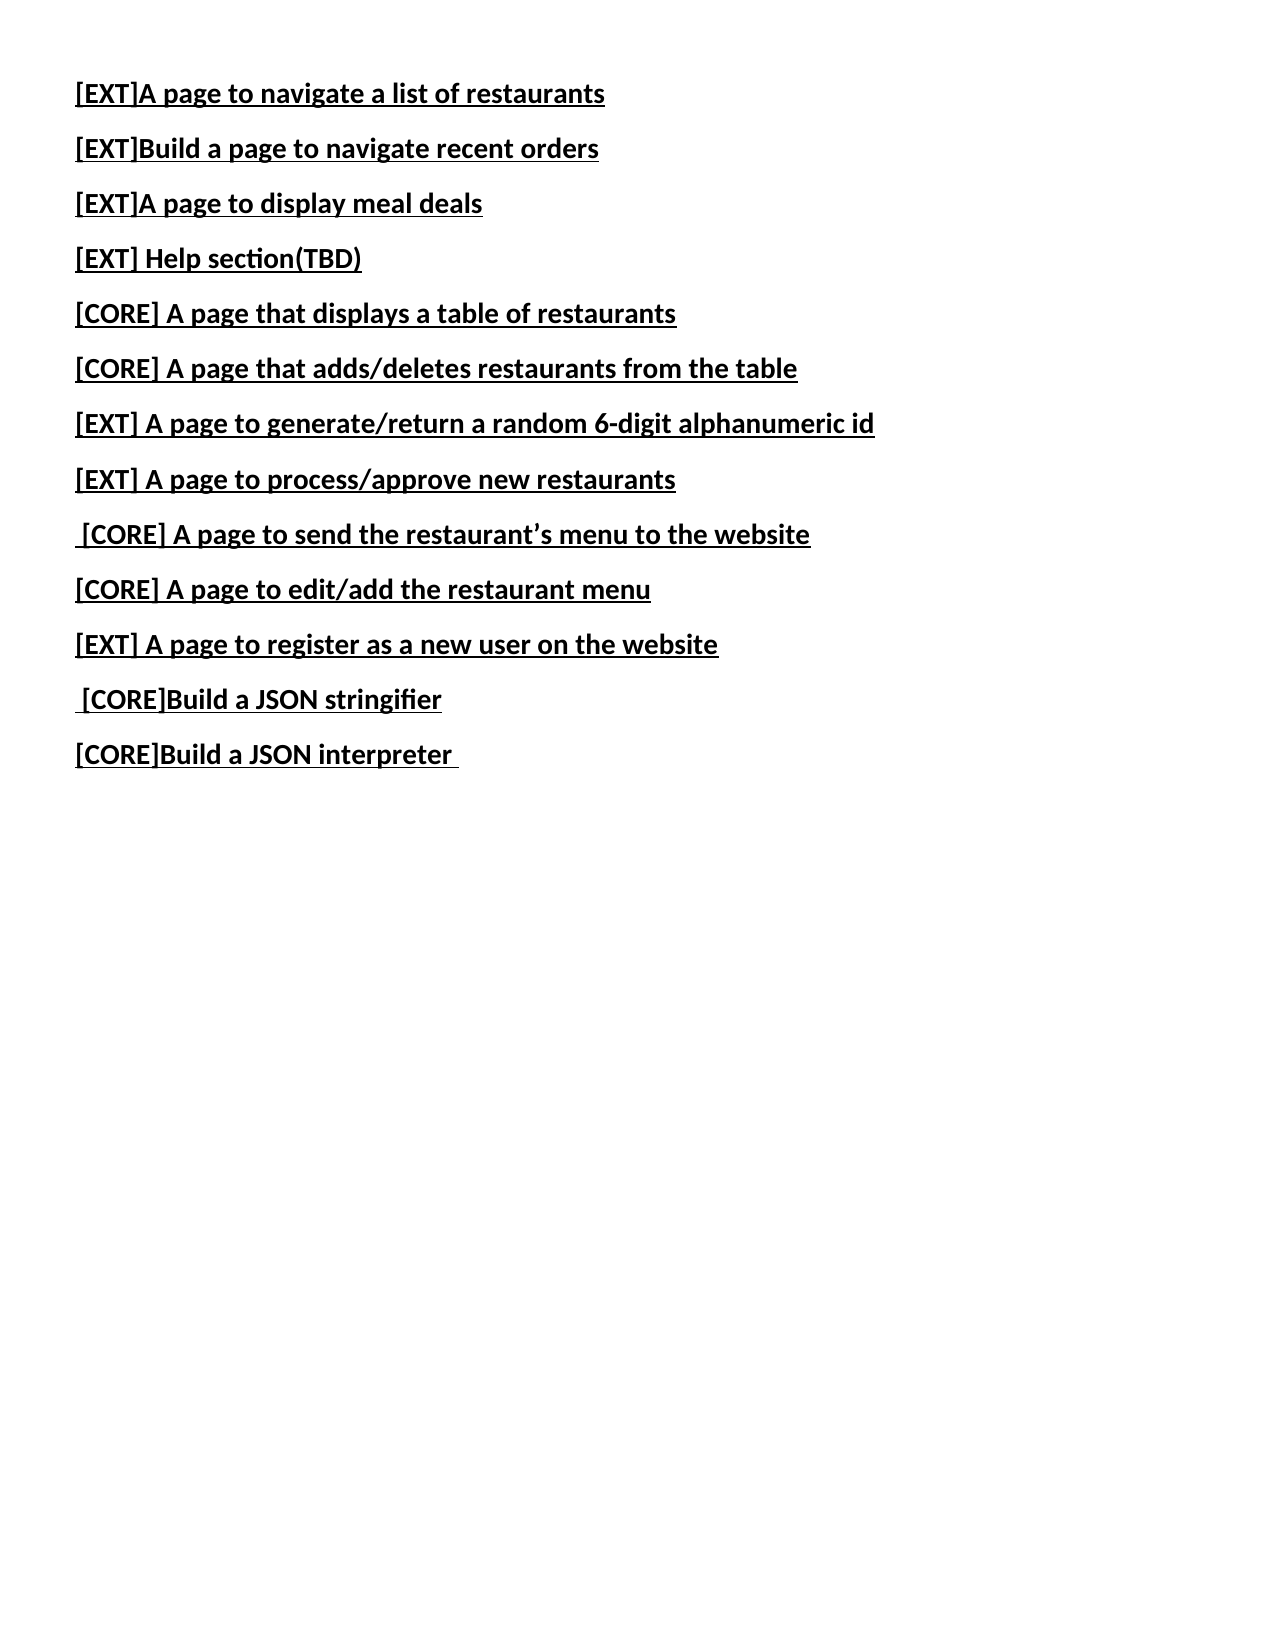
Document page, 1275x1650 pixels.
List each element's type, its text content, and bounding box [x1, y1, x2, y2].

text [EXT] A page to process/approve new restaurants [75, 461, 1200, 496]
text [EXT] A page to register as a new user on the website [75, 626, 1200, 662]
text [CORE]Build a JSON stringifier [75, 681, 1200, 717]
text [CORE] A page to send the restaurant’s menu to the website [75, 516, 1200, 551]
text [EXT]Build a page to navigate recent orders [75, 130, 1200, 166]
text [EXT] A page to generate/return a random 6-digit alphanumeric id [75, 406, 1200, 441]
text [EXT] Help section(TBD) [75, 240, 1200, 276]
text [CORE] A page to edit/add the restaurant menu [75, 571, 1200, 607]
text [CORE]Build a JSON interpreter [75, 736, 1200, 772]
text [EXT]A page to navigate a list of restaurants [75, 75, 1200, 111]
text [CORE] A page that displays a table of restaurants [75, 295, 1200, 331]
text [EXT]A page to display meal deals [75, 185, 1200, 221]
text [CORE] A page that adds/deletes restaurants from the table [75, 351, 1200, 386]
